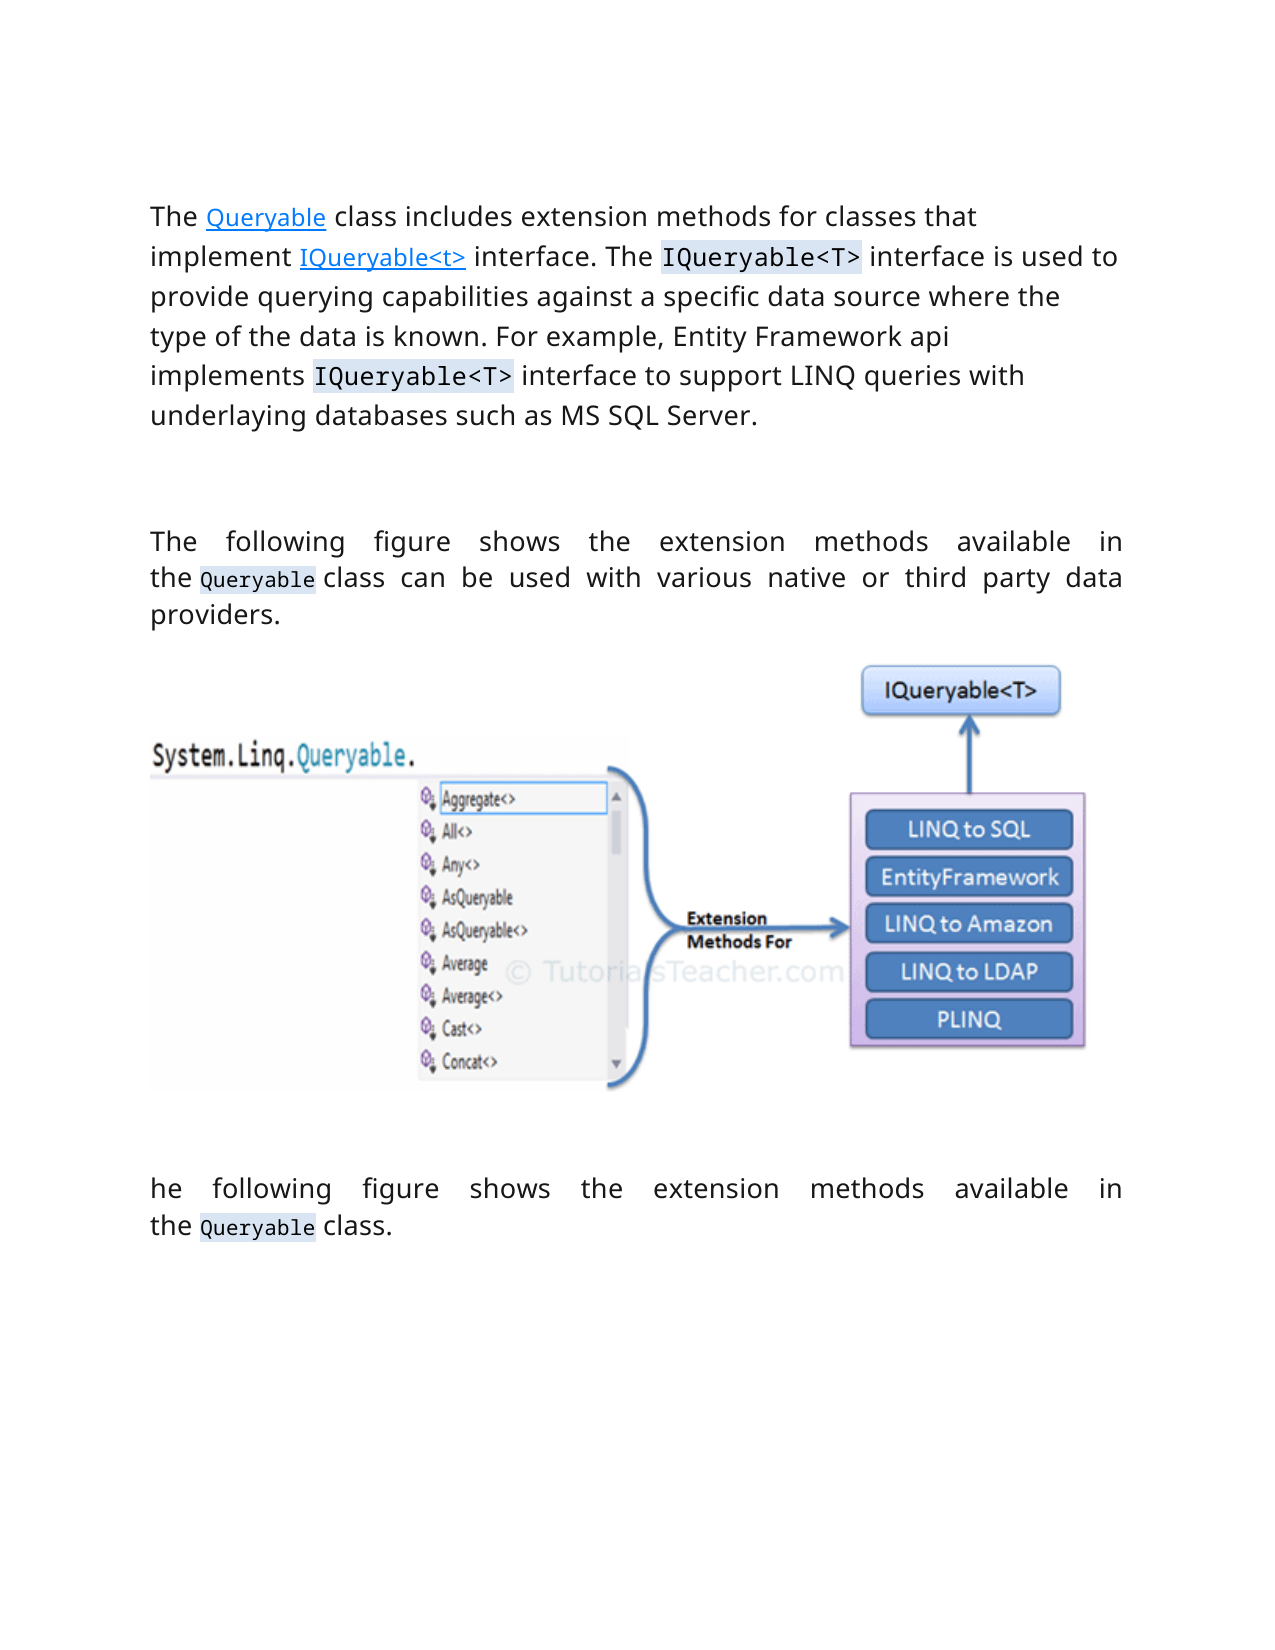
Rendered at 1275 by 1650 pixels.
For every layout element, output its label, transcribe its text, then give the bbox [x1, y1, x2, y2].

text The following figure shows the extension methods available in the Queryable class can be used with various native or third party data providers. [150, 522, 1125, 633]
text he following figure shows the extension methods available in the Queryable class. [150, 1170, 1125, 1243]
text The Queryable class includes extension methods for classes that implement IQueryable<t> interface. The IQueryable<T> interface is used to provide querying capabilities against a specific data source where the type of the data is known. For example, Entity Framework api implements IQueryable<T> interface to support LINQ queries with underlaying databases such as MS SQL Server. [150, 198, 1125, 433]
picture [150, 661, 1091, 1092]
